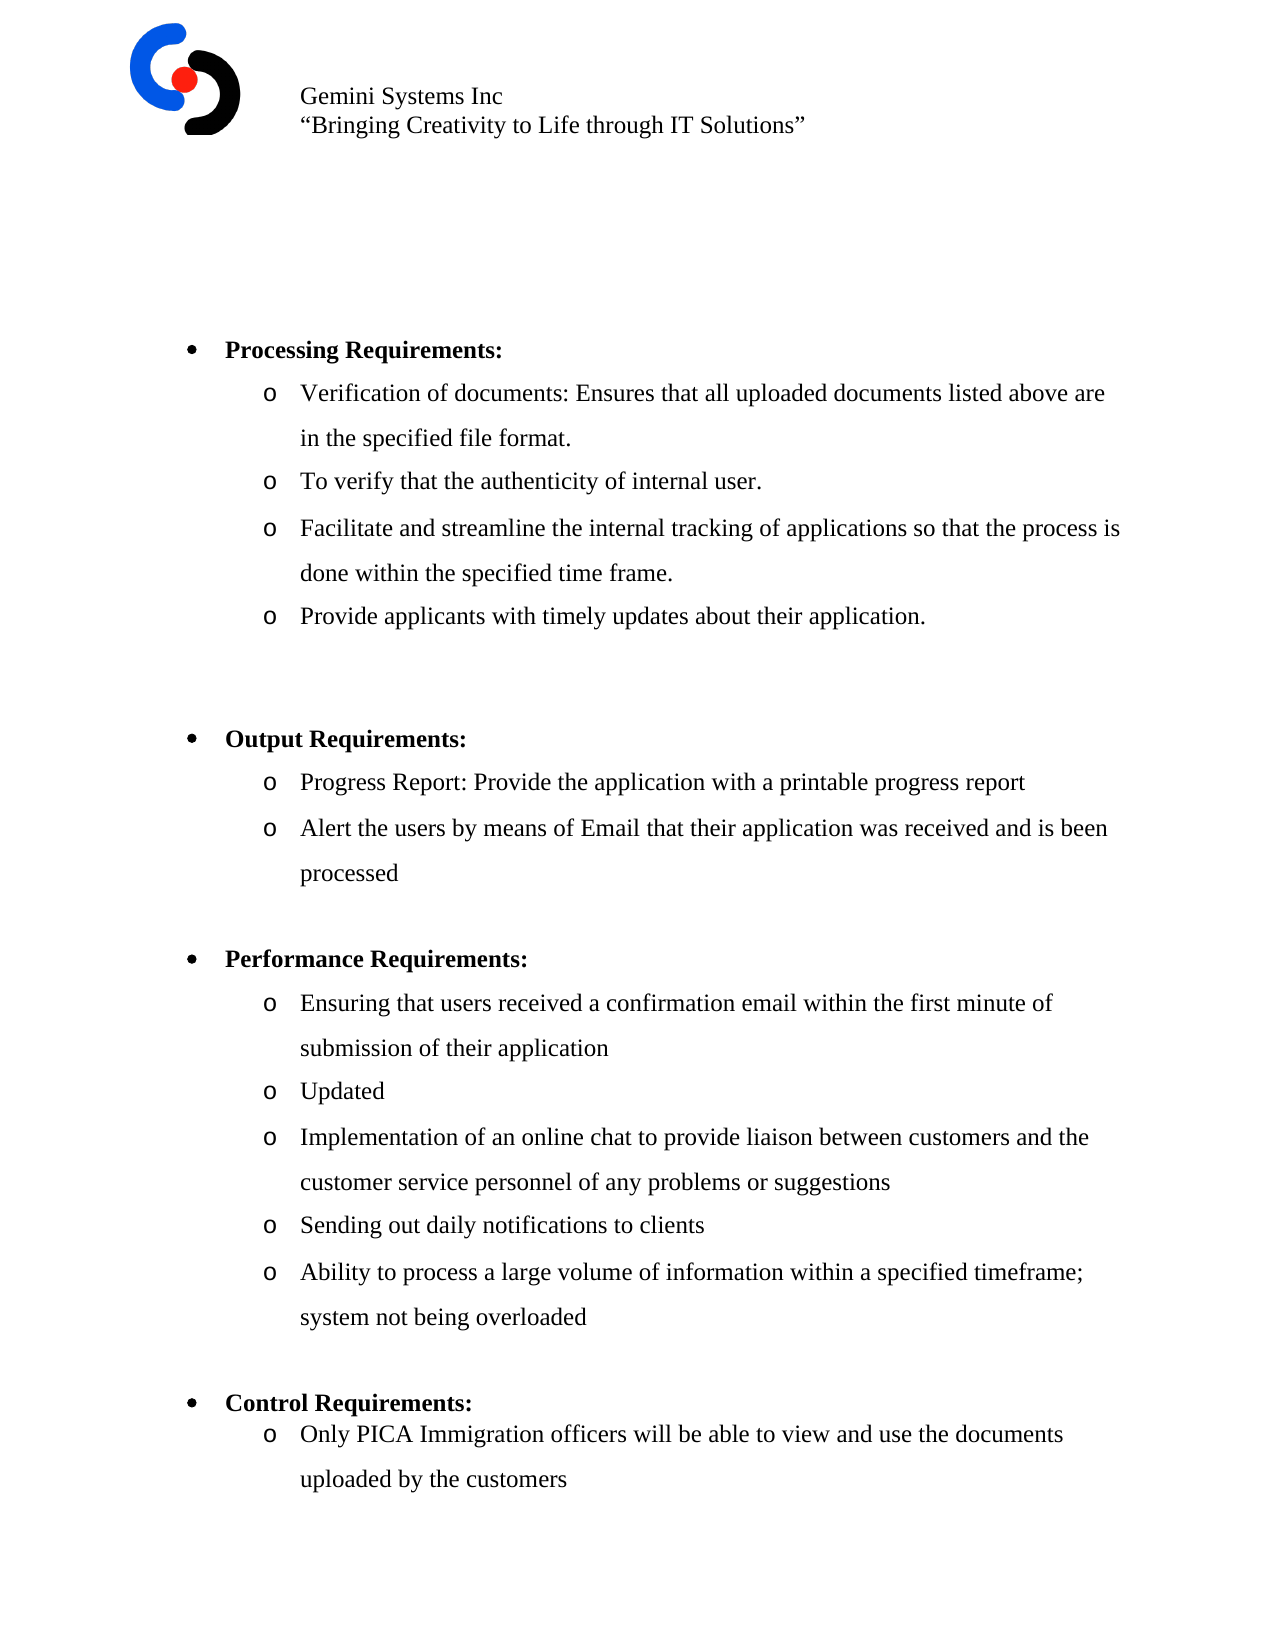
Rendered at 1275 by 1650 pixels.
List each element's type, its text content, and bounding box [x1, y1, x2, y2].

list Verification of documents: Ensures that all uploaded documents listed above are in the specified file format. [262, 378, 1125, 452]
picture [126, 22, 242, 135]
list Sending out daily notifications to clients [262, 1211, 1125, 1241]
list Only PICA Immigration officers will be able to view and use the documents uploaded by the customers [262, 1419, 1125, 1493]
list Processing Requirements: [187, 335, 1125, 364]
list Ensuring that users received a confirmation email within the first minute of submission of their application [262, 988, 1125, 1062]
list Provide applicants with timely updates about their application. [262, 601, 1125, 632]
list Facilitate and streamline the internal tracking of applications so that the process is done within the specified time frame. [262, 513, 1125, 587]
list Alert the users by means of Email that their application was received and is been processed [262, 813, 1125, 887]
list Control Requirements: [187, 1388, 1125, 1417]
list Output Requirements: [187, 724, 1125, 752]
list Progress Report: Provide the application with a printable progress report [262, 767, 1125, 798]
list Ability to process a large volume of information within a specified timeframe; system not being overloaded [262, 1257, 1125, 1331]
list Updated [262, 1076, 1125, 1107]
list Implementation of an online chat to provide liaison between customers and the customer service personnel of any problems or suggestions [262, 1122, 1125, 1196]
list Performance Requirements: [187, 944, 1125, 973]
list To verify that the authenticity of internal user. [262, 466, 1125, 497]
